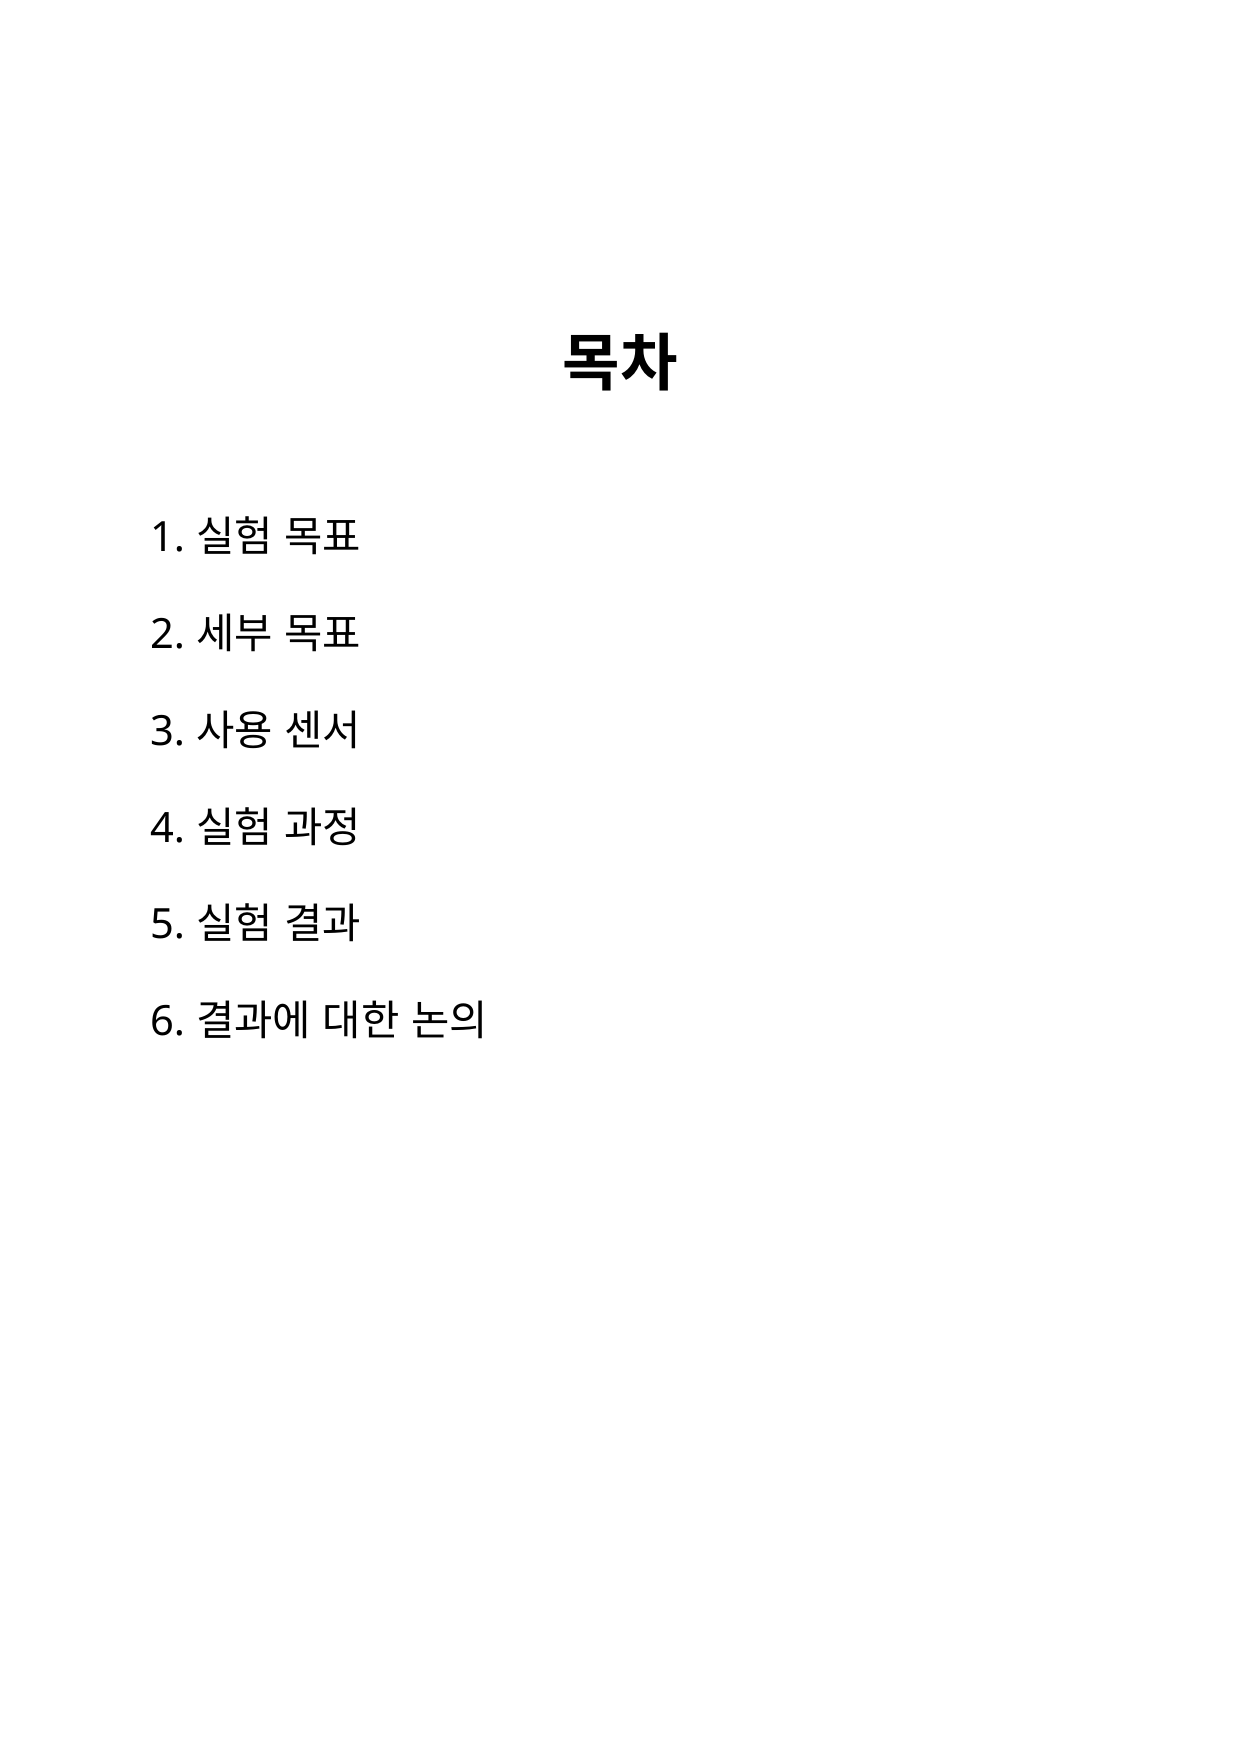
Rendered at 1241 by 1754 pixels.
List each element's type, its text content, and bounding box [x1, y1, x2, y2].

text 4. 실험 과정 [150, 794, 1090, 854]
text 목차 [150, 313, 1090, 404]
text 2. 세부 목표 [150, 600, 1090, 661]
text 1. 실험 목표 [150, 503, 1090, 564]
text 3. 사용 센서 [150, 697, 1090, 758]
text 5. 실험 결과 [150, 891, 1090, 951]
text 6. 결과에 대한 논의 [150, 987, 1090, 1048]
